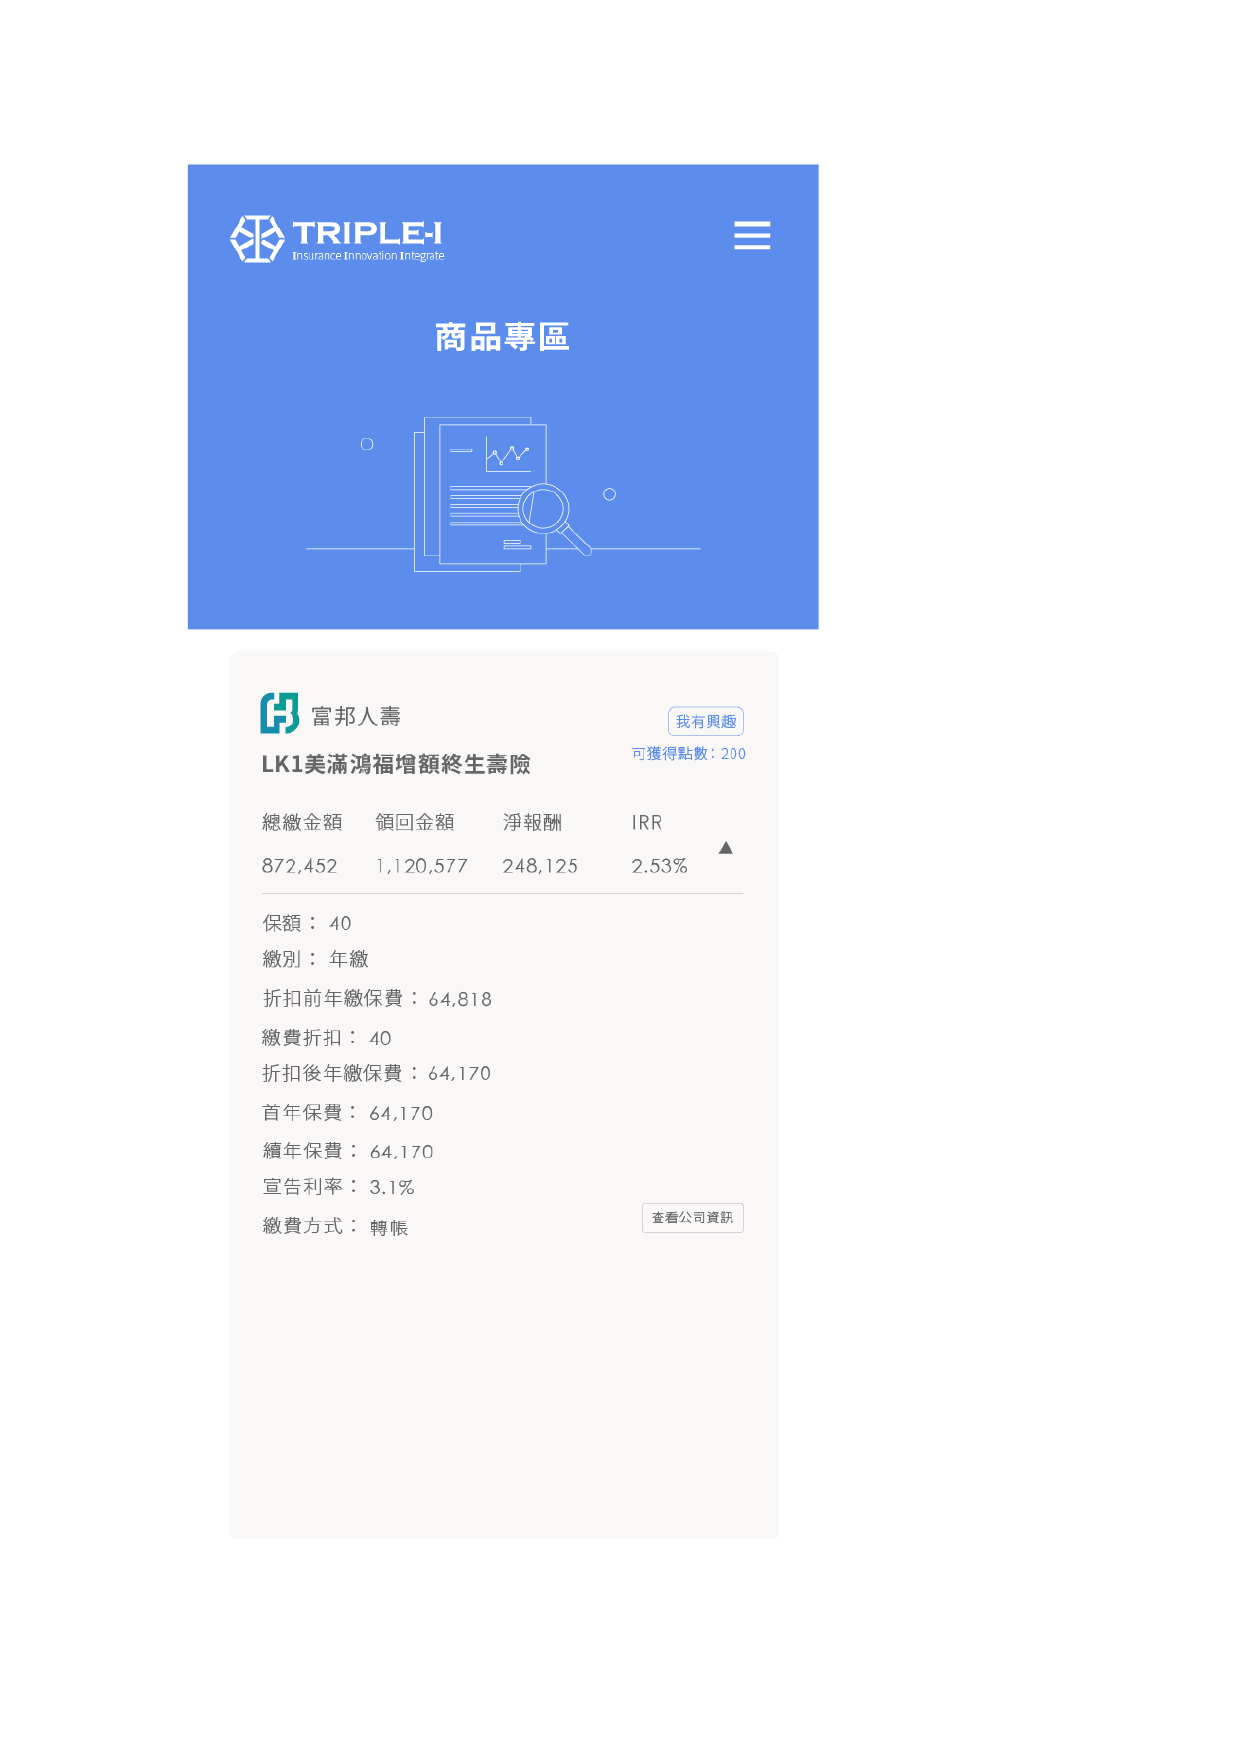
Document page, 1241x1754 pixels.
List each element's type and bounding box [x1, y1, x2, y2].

picture [187, 164, 819, 1570]
